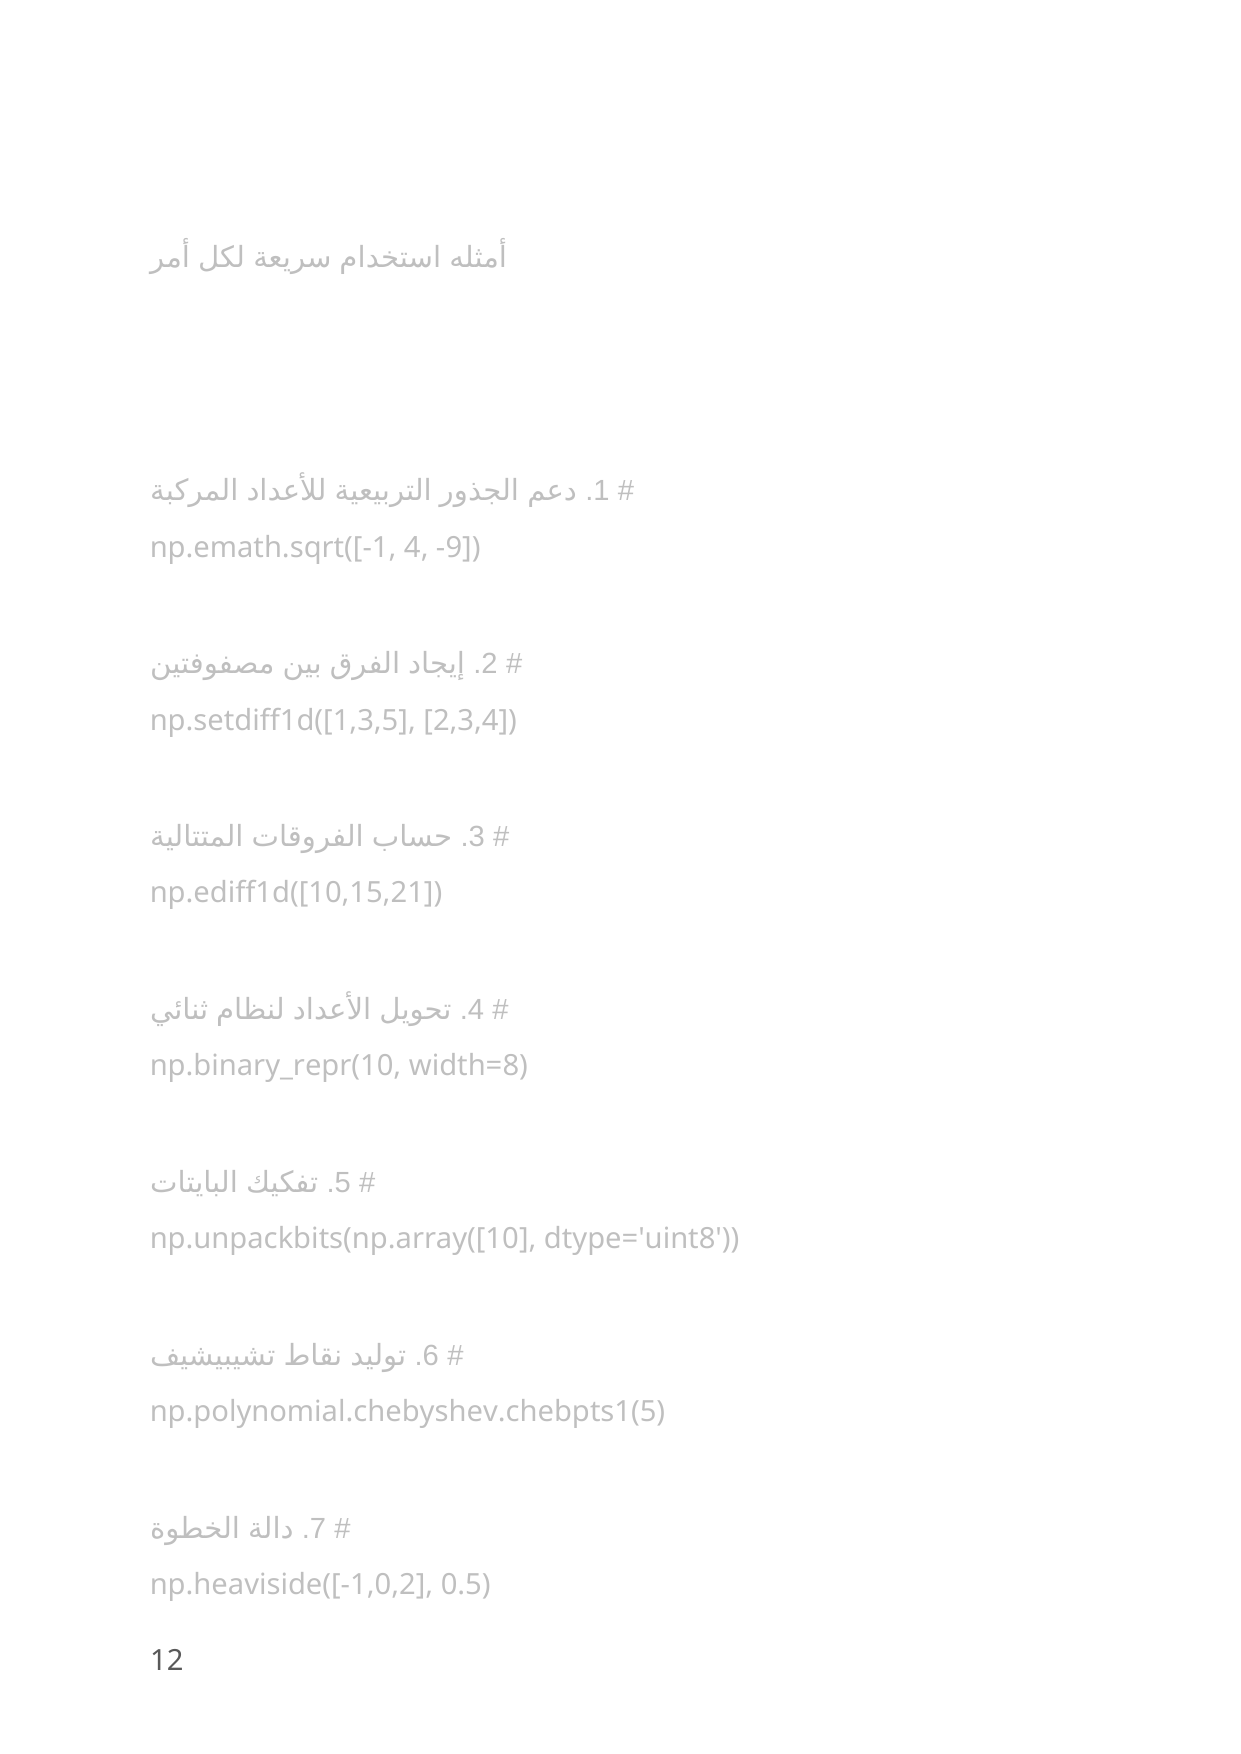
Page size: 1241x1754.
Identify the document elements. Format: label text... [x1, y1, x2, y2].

text # 2. إيجاد الفرق بين مصفوفتين [150, 646, 1060, 680]
text # 7. دالة الخطوة [150, 1511, 1060, 1544]
text # 1. دعم الجذور التربيعية للأعداد المركبة [150, 473, 1060, 507]
text np.unpackbits(np.array([10], dtype='uint8')) [150, 1218, 1060, 1257]
text np.emath.sqrt([-1, 4, -9]) [150, 526, 1060, 566]
text # 4. تحويل الأعداد لنظام ثنائي [150, 992, 1060, 1026]
text np.binary_repr(10, width=8) [150, 1045, 1060, 1084]
text # 5. تفكيك البايتات [150, 1165, 1060, 1198]
text # 6. توليد نقاط تشيبيشيف [150, 1338, 1060, 1371]
text np.heaviside([-1,0,2], 0.5) [150, 1563, 1060, 1603]
text np.ediff1d([10,15,21]) [150, 872, 1060, 911]
text أمثله استخدام سريعة لكل أمر [150, 240, 1060, 274]
text np.polynomial.chebyshev.chebpts1(5) [150, 1391, 1060, 1430]
text # 3. حساب الفروقات المتتالية [150, 819, 1060, 853]
text np.setdiff1d([1,3,5], [2,3,4]) [150, 699, 1060, 738]
